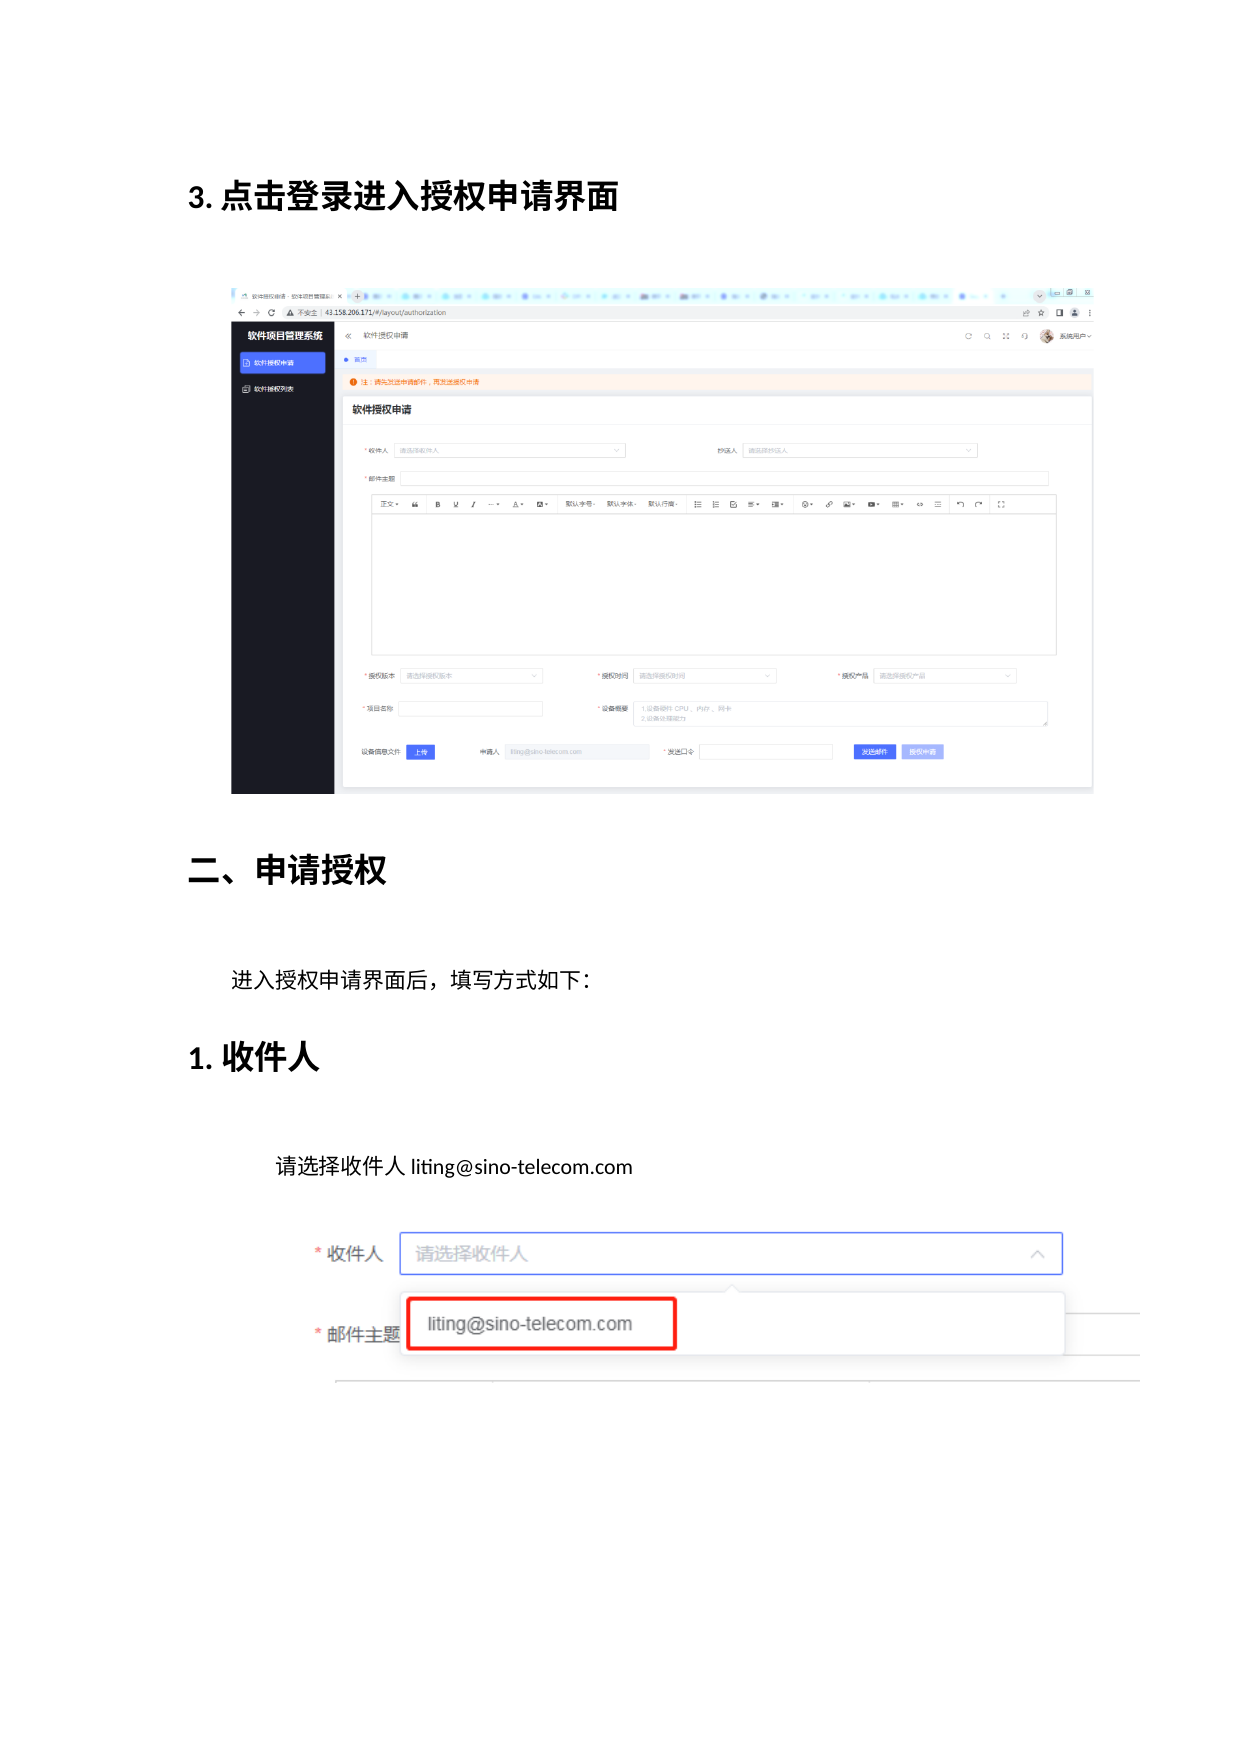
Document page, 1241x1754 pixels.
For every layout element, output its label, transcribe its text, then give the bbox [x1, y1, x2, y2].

text 请选择收件人liting@sino-telecom.com [275, 1149, 1053, 1181]
picture [231, 288, 1094, 794]
picture [275, 1181, 1140, 1383]
subtitle 点击登录进入授权申请界面 [187, 162, 1053, 227]
subtitle 收件人 [187, 1022, 1053, 1087]
subtitle 申请授权 [187, 836, 1053, 901]
text 进入授权申请界面后，填写方式如下： [187, 963, 1053, 995]
